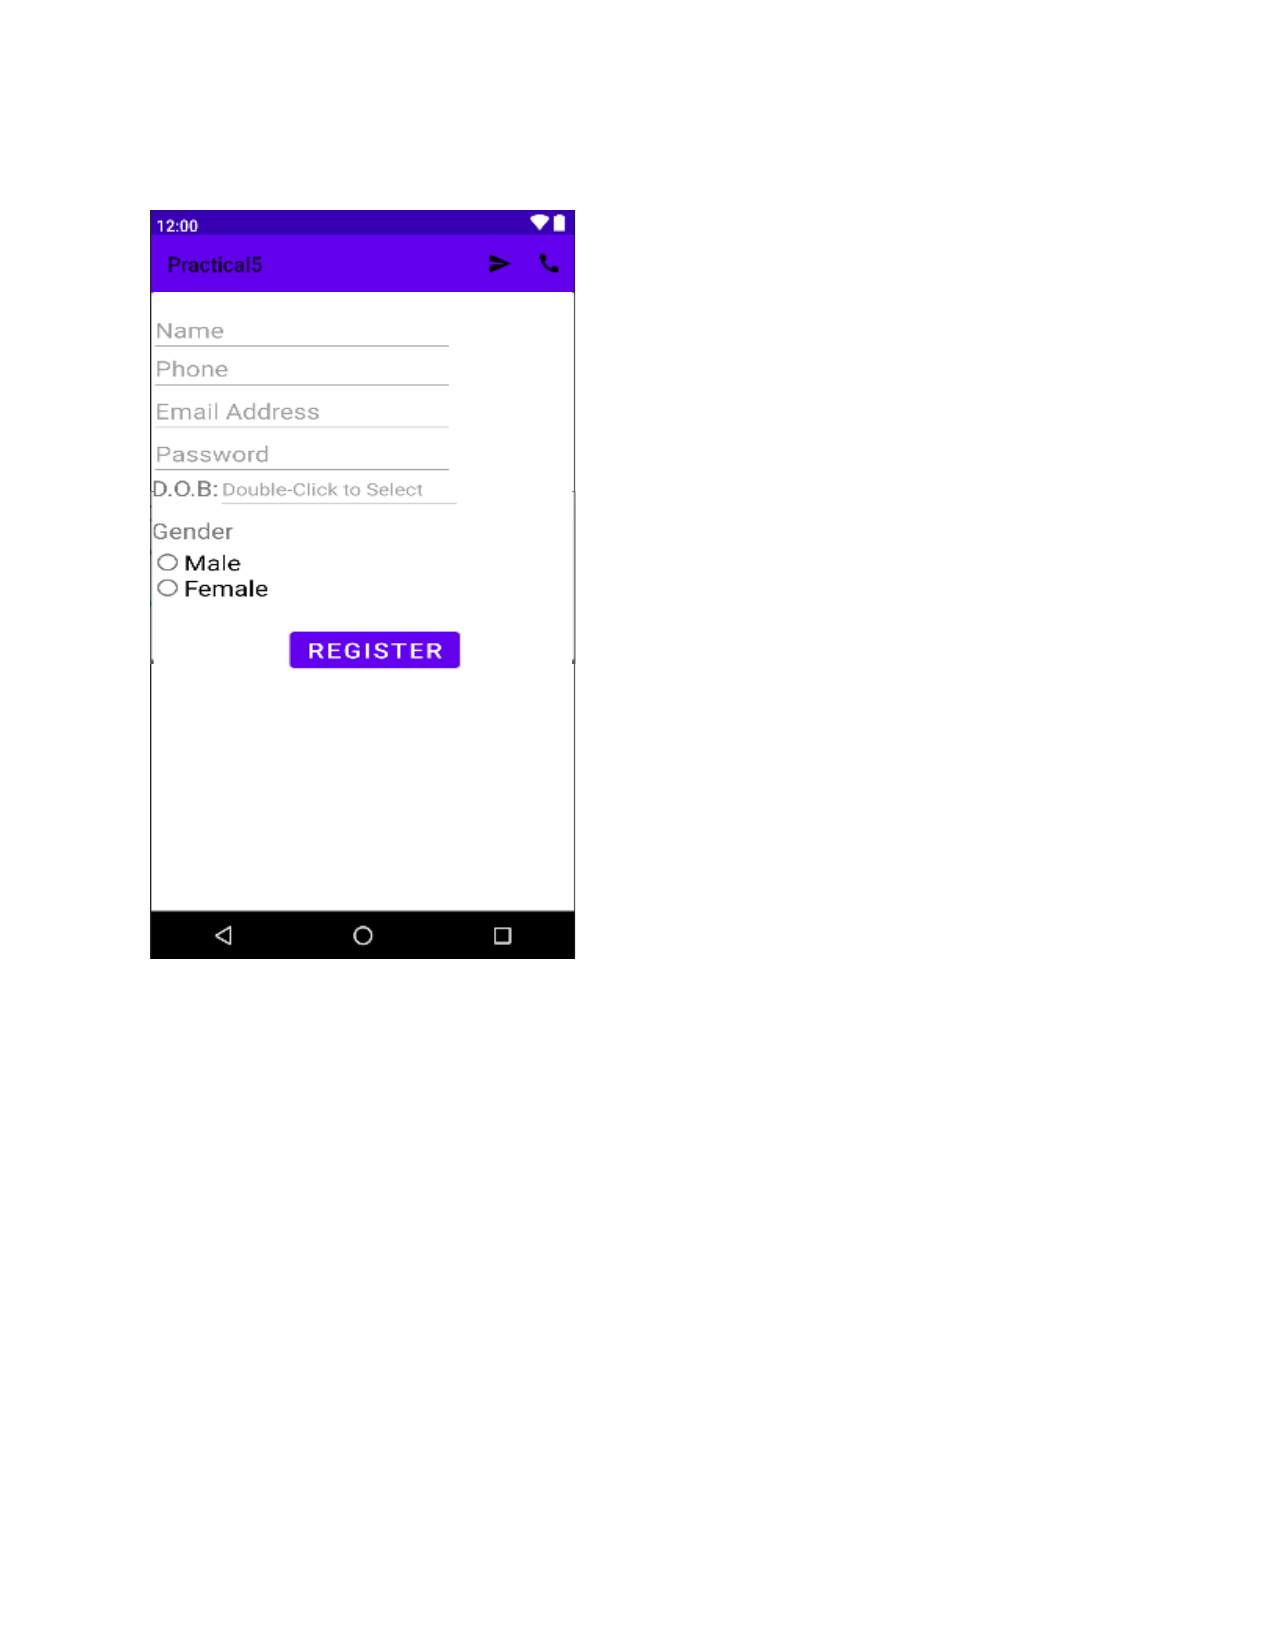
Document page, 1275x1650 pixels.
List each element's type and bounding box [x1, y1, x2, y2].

picture [150, 210, 576, 959]
